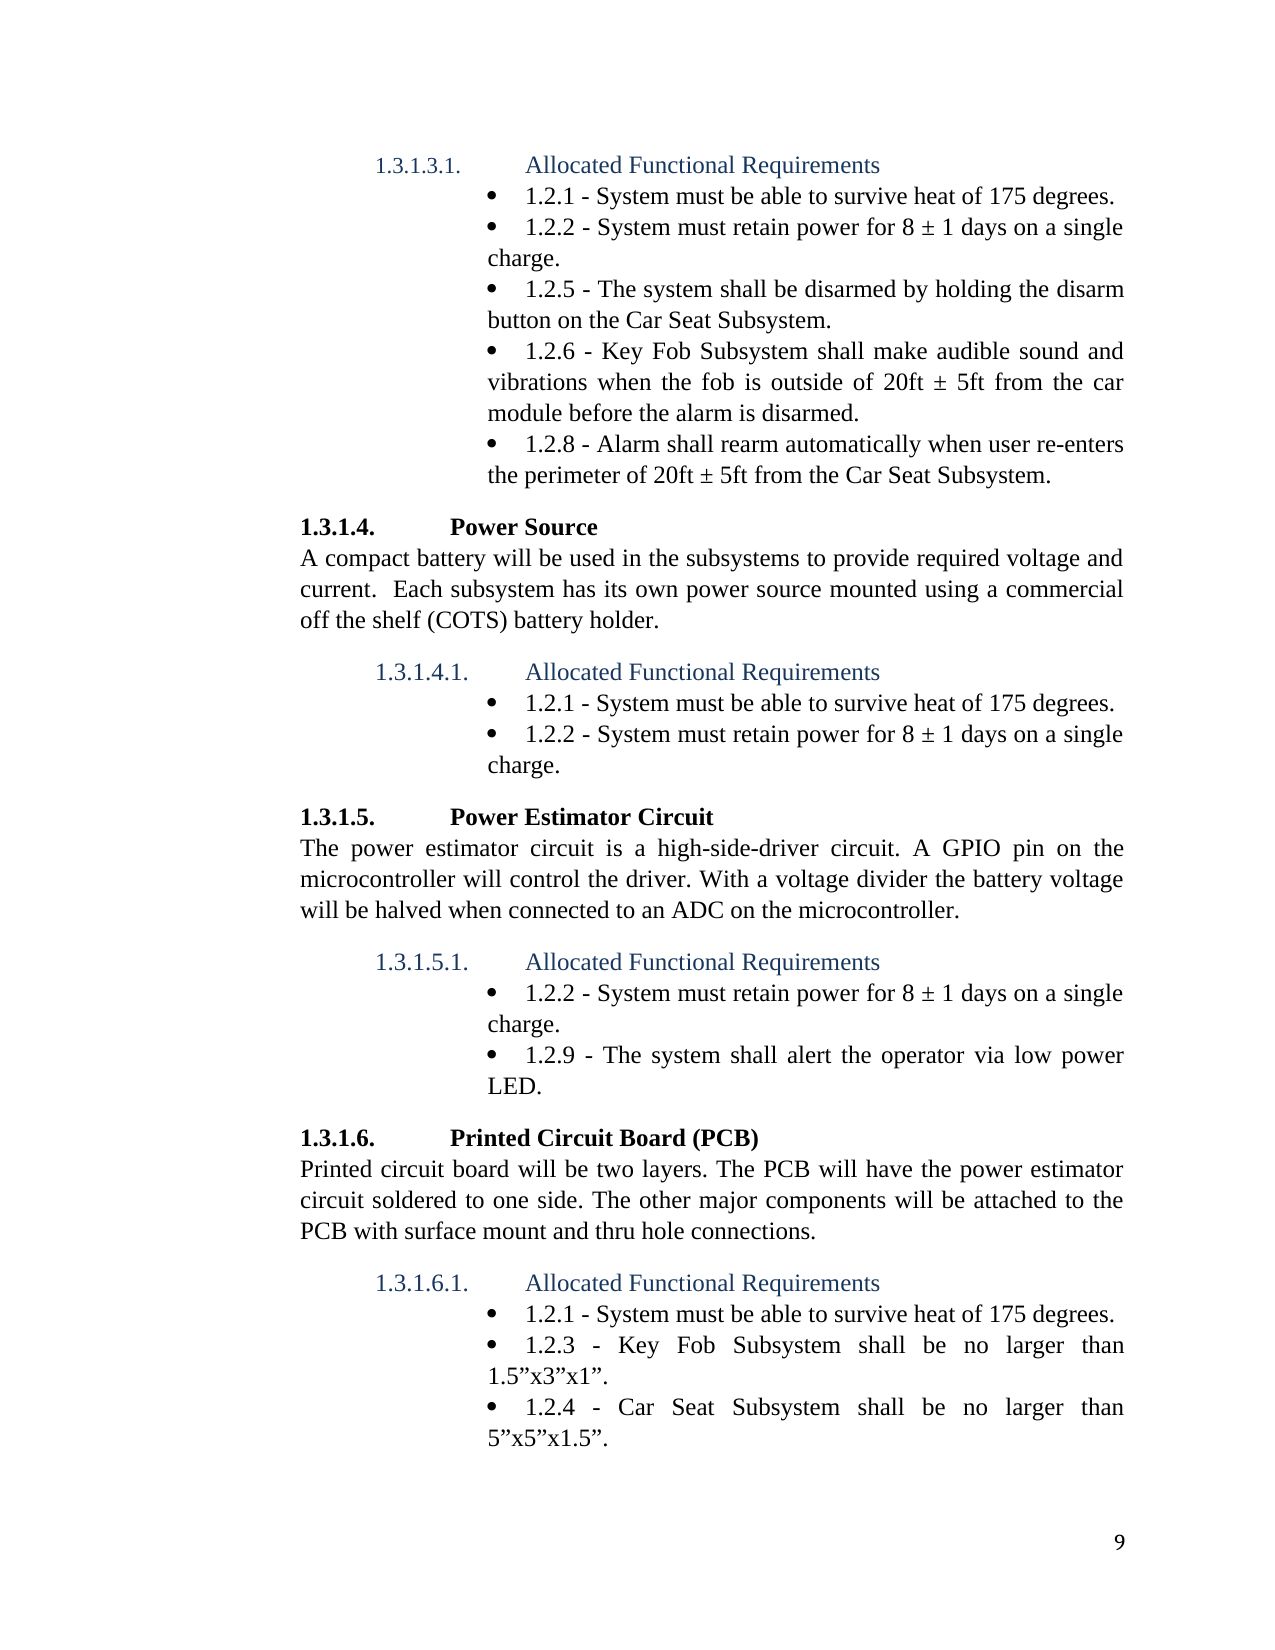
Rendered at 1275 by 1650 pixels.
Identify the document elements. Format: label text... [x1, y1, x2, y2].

subtitle Printed Circuit Board (PCB) [300, 1123, 1125, 1152]
text Printed circuit board will be two layers. The PCB will have the power estimator circuit soldered to one side. The other major components will be attached to the PCB with surface mount and thru hole connections. [300, 1154, 1125, 1245]
list 1.2.4 - Car Seat Subsystem shall be no larger than 5”x5”x1.5”. [487, 1392, 1125, 1452]
list 1.2.8 - Alarm shall rearm automatically when user re-enters the perimeter of 20ft ± 5ft from the Car Seat Subsystem. [487, 429, 1125, 489]
subtitle Allocated Functional Requirements [375, 947, 1125, 976]
subtitle Allocated Functional Requirements [375, 657, 1125, 686]
list 1.2.1 - System must be able to survive heat of 175 degrees. [487, 1299, 1125, 1328]
text The power estimator circuit is a high-side-driver circuit. A GPIO pin on the microcontroller will control the driver. With a voltage divider the battery voltage will be halved when connected to an ADC on the microcontroller. [300, 833, 1125, 924]
subtitle Power Estimator Circuit [300, 802, 1125, 831]
list 1.2.2 - System must retain power for 8 ± 1 days on a single charge. [487, 212, 1125, 272]
list 1.2.1 - System must be able to survive heat of 175 degrees. [487, 688, 1125, 717]
subtitle Allocated Functional Requirements [375, 1268, 1125, 1297]
subtitle Allocated Functional Requirements [375, 150, 1125, 179]
list 1.2.2 - System must retain power for 8 ± 1 days on a single charge. [487, 978, 1125, 1038]
list 1.2.1 - System must be able to survive heat of 175 degrees. [487, 181, 1125, 210]
list 1.2.9 - The system shall alert the operator via low power LED. [487, 1040, 1125, 1100]
subtitle Power Source [300, 512, 1125, 541]
list 1.2.2 - System must retain power for 8 ± 1 days on a single charge. [487, 719, 1125, 779]
text A compact battery will be used in the subsystems to provide required voltage and current. Each subsystem has its own power source mounted using a commercial off the shelf (COTS) battery holder. [300, 543, 1125, 634]
list 1.2.5 - The system shall be disarmed by holding the disarm button on the Car Seat Subsystem. [487, 274, 1125, 334]
list 1.2.3 - Key Fob Subsystem shall be no larger than 1.5”x3”x1”. [487, 1330, 1125, 1390]
